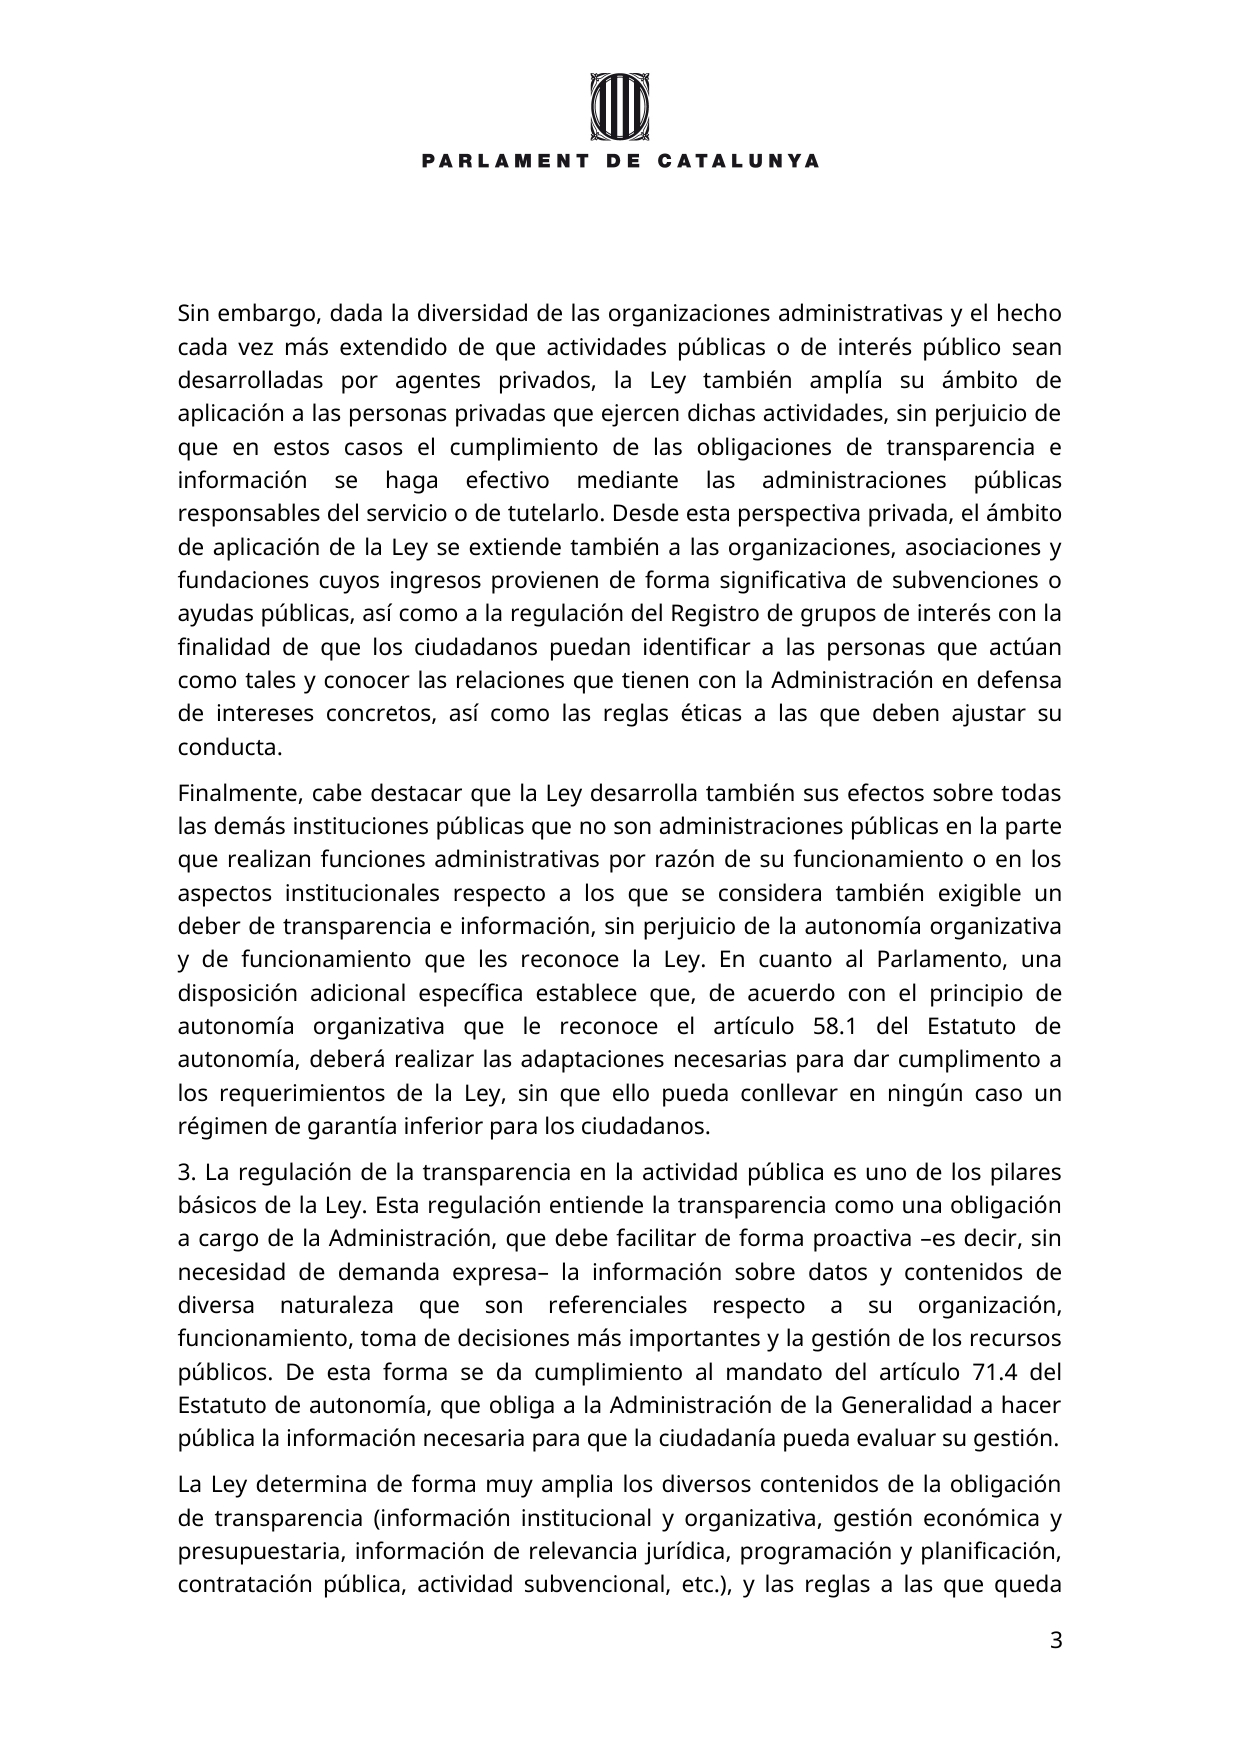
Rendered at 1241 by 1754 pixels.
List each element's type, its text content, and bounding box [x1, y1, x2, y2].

text 3. La regulación de la transparencia en la actividad pública es uno de los pilares básicos de la Ley. Esta regulación entiende la transparencia como una obligación a cargo de la Administración, que debe facilitar de forma proactiva –es decir, sin necesidad de demanda expresa– la información sobre datos y contenidos de diversa naturaleza que son referenciales respecto a su organización, funcionamiento, toma de decisiones más importantes y la gestión de los recursos públicos. De esta forma se da cumplimiento al mandato del artículo 71.4 del Estatuto de autonomía, que obliga a la Administración de la Generalidad a hacer pública la información necesaria para que la ciudadanía pueda evaluar su gestión. [177, 1154, 1063, 1454]
text Finalmente, cabe destacar que la Ley desarrolla también sus efectos sobre todas las demás instituciones públicas que no son administraciones públicas en la parte que realizan funciones administrativas por razón de su funcionamiento o en los aspectos institucionales respecto a los que se considera también exigible un deber de transparencia e información, sin perjuicio de la autonomía organizativa y de funcionamiento que les reconoce la Ley. En cuanto al Parlamento, una disposición adicional específica establece que, de acuerdo con el principio de autonomía organizativa que le reconoce el artículo 58.1 del Estatuto de autonomía, deberá realizar las adaptaciones necesarias para dar cumplimento a los requerimientos de la Ley, sin que ello pueda conllevar en ningún caso un régimen de garantía inferior para los ciudadanos. [177, 774, 1063, 1141]
picture [420, 71, 820, 169]
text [177, 1466, 1063, 1599]
text Sin embargo, dada la diversidad de las organizaciones administrativas y el hecho cada vez más extendido de que actividades públicas o de interés público sean desarrolladas por agentes privados, la Ley también amplía su ámbito de aplicación a las personas privadas que ejercen dichas actividades, sin perjuicio de que en estos casos el cumplimiento de las obligaciones de transparencia e información se haga efectivo mediante las administraciones públicas responsables del servicio o de tutelarlo. Desde esta perspectiva privada, el ámbito de aplicación de la Ley se extiende también a las organizaciones, asociaciones y fundaciones cuyos ingresos provienen de forma significativa de subvenciones o ayudas públicas, así como a la regulación del Registro de grupos de interés con la finalidad de que los ciudadanos puedan identificar a las personas que actúan como tales y conocer las relaciones que tienen con la Administración en defensa de intereses concretos, así como las reglas éticas a las que deben ajustar su conducta. [177, 295, 1063, 762]
